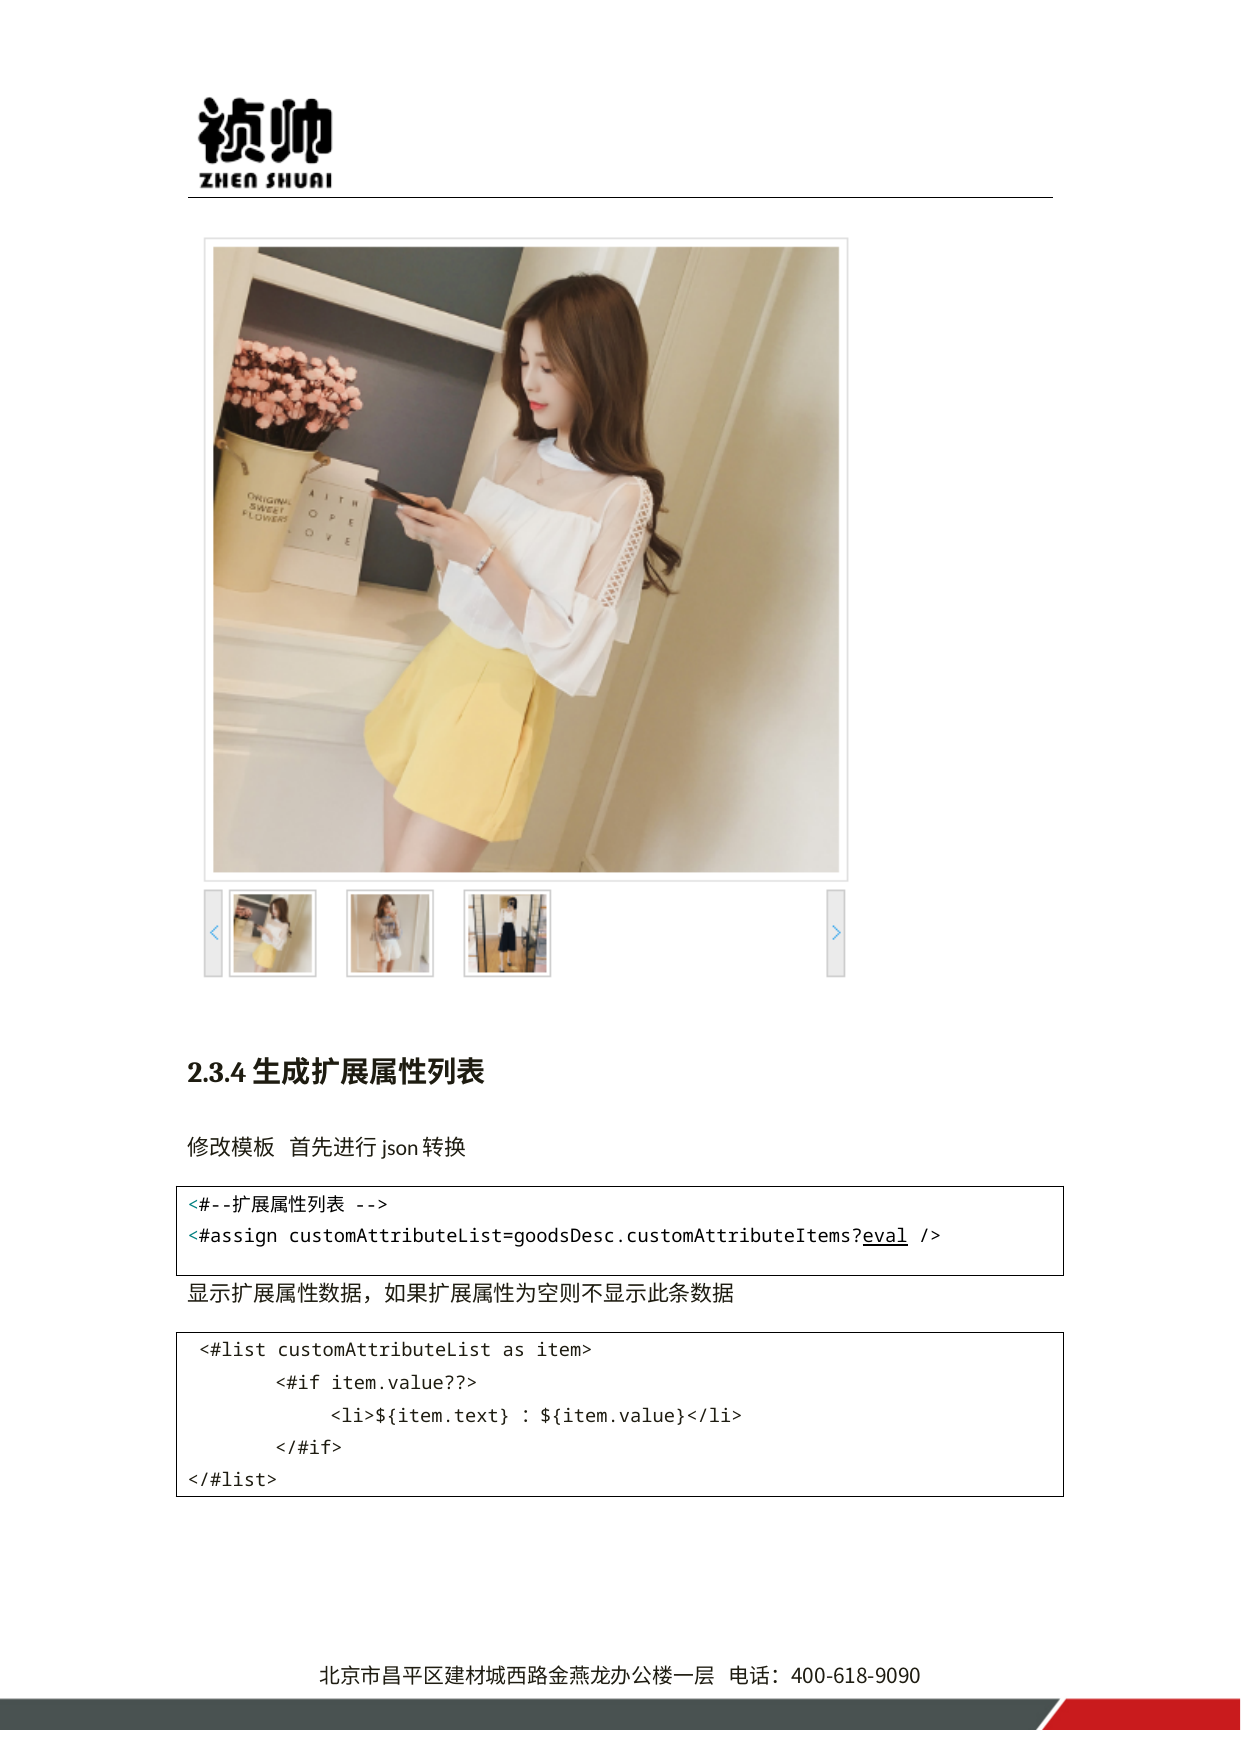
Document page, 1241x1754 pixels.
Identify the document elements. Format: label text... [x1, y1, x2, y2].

table_header <#list customAttributeList as item> <#if item.value??> <li>${item.text} ：${item.value}</li> </#if> </#list> [177, 1333, 1063, 1496]
table_header <#--扩展属性列表 --> <#assign customAttributeList=goodsDesc.customAttributeItems?eval /> [177, 1187, 1063, 1275]
text 显示扩展属性数据，如果扩展属性为空则不显示此条数据 [187, 1276, 1053, 1308]
picture [187, 230, 894, 1004]
text 修改模板 首先进行json转换 [187, 1129, 1053, 1162]
subtitle 2.3.4生成扩展属性列表 [187, 1037, 1053, 1102]
picture [187, 88, 341, 195]
picture [0, 1639, 1241, 1730]
